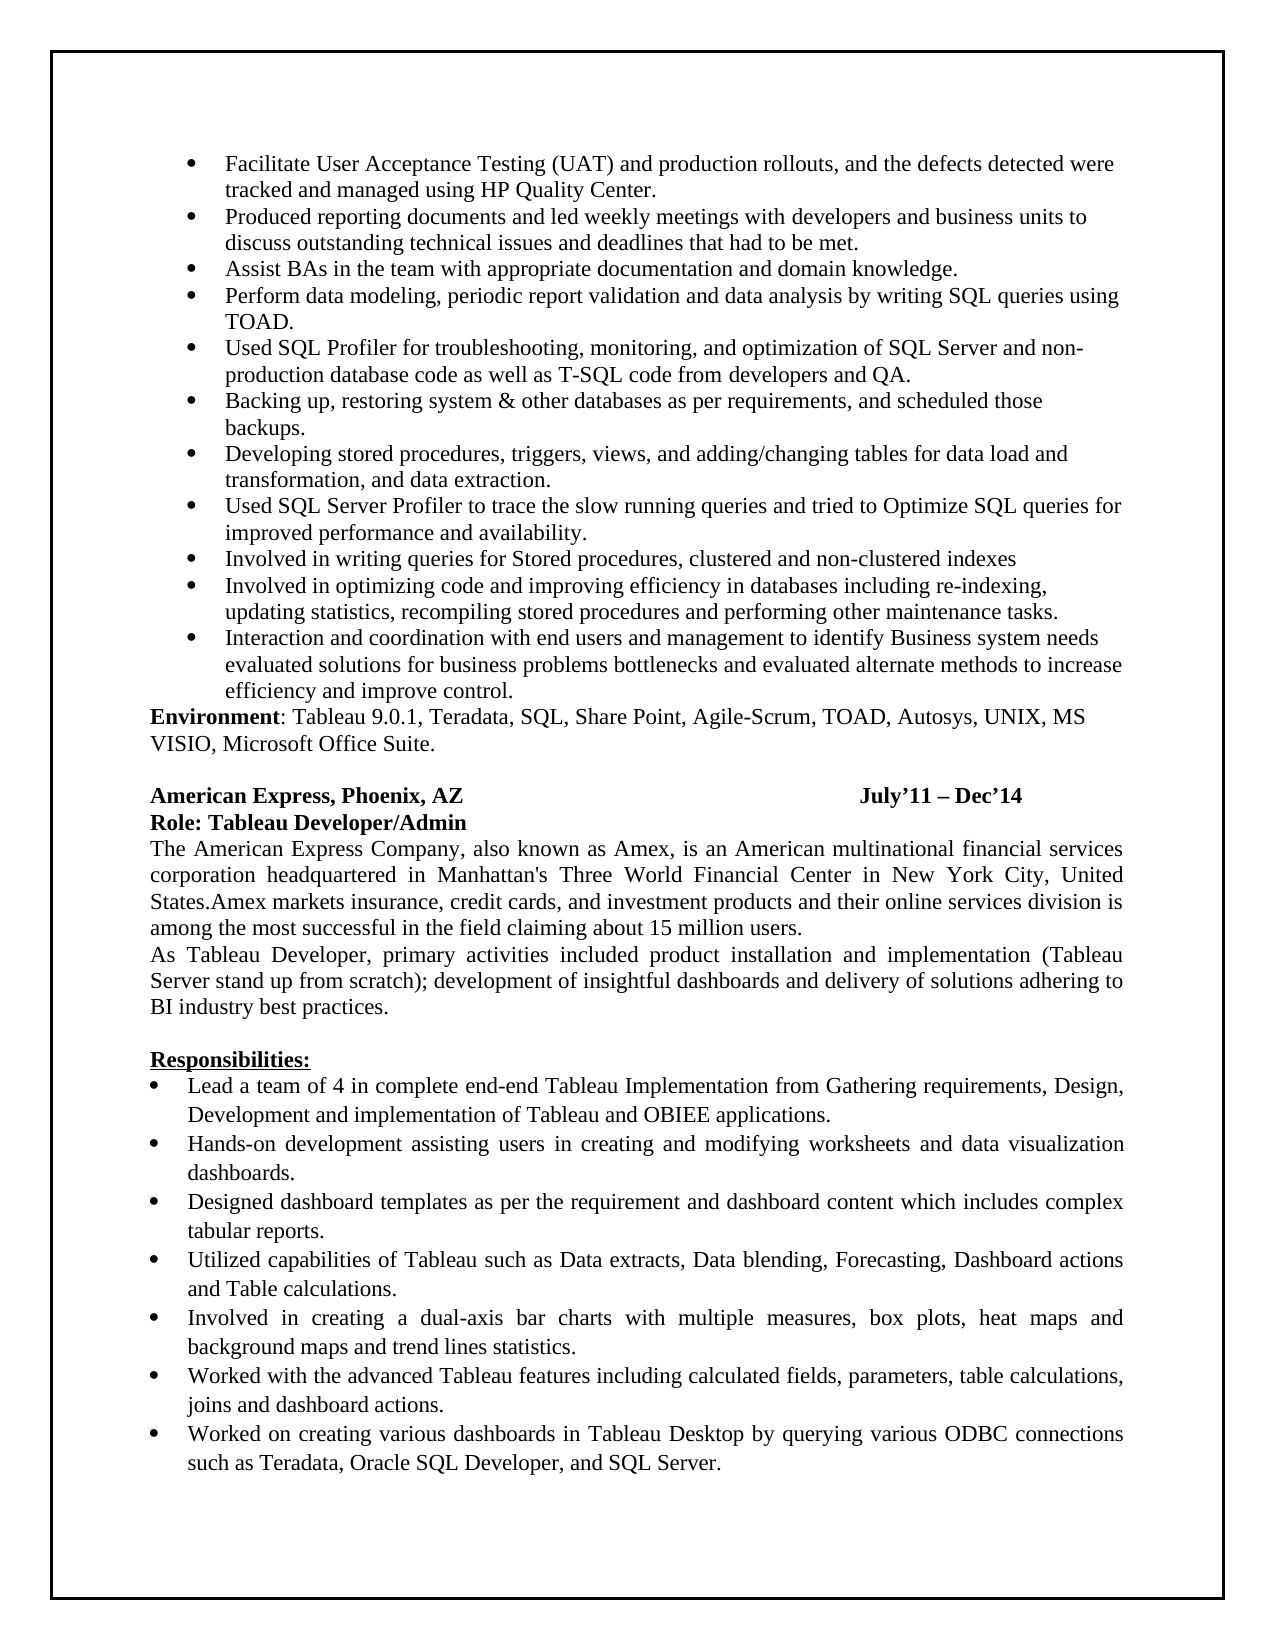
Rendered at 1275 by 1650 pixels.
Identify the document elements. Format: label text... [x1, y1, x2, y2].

list Used SQL Server Profiler to trace the slow running queries and tried to Optimize SQL queries for improved performance and availability. [187, 493, 1125, 545]
list Backing up, restoring system & other databases as per requirements, and scheduled those backups. [187, 387, 1125, 440]
list Involved in writing queries for Stored procedures, clustered and non-clustered indexes [187, 545, 1125, 572]
list Developing stored procedures, triggers, views, and adding/changing tables for data load and transformation, and data extraction. [187, 440, 1125, 493]
list Perform data modeling, periodic report validation and data analysis by writing SQL queries using TOAD. [187, 282, 1125, 334]
text As Tableau Developer, primary activities included product installation and implementation (Tableau Server stand up from scratch); development of insightful dashboards and delivery of solutions adhering to BI industry best practices. [150, 941, 1125, 1020]
list Involved in creating a dual-axis bar charts with multiple measures, box plots, heat maps and background maps and trend lines statistics. [150, 1304, 1125, 1359]
text Role: Tableau Developer/Admin [150, 809, 1125, 835]
list Worked on creating various dashboards in Tableau Desktop by querying various ODBC connections such as Teradata, Oracle SQL Developer, and SQL Server. [150, 1420, 1125, 1475]
list Hands-on development assisting users in creating and modifying worksheets and data visualization dashboards. [150, 1130, 1125, 1186]
list Lead a team of 4 in complete end-end Tableau Implementation from Gathering requirements, Design, Development and implementation of Tableau and OBIEE applications. [150, 1072, 1125, 1128]
text Responsibilities: [150, 1046, 1125, 1072]
list Utilized capabilities of Tableau such as Data extracts, Data blending, Forecasting, Dashboard actions and Table calculations. [150, 1246, 1125, 1301]
list Assist BAs in the team with appropriate documentation and domain knowledge. [187, 255, 1125, 282]
list Designed dashboard templates as per the requirement and dashboard content which includes complex tabular reports. [150, 1188, 1125, 1243]
text Environment: Tableau 9.0.1, Teradata, SQL, Share Point, Agile-Scrum, TOAD, Autosys, UNIX, MS VISIO, Microsoft Office Suite. [150, 703, 1125, 756]
text American Express, Phoenix, AZ July’11 – Dec’14 [150, 782, 1125, 809]
list Used SQL Profiler for troubleshooting, monitoring, and optimization of SQL Server and non-production database code as well as T-SQL code from developers and QA. [187, 334, 1125, 387]
text The American Express Company, also known as Amex, is an American multinational financial services corporation headquartered in Manhattan's Three World Financial Center in New York City, United States.Amex markets insurance, credit cards, and investment products and their online services division is among the most successful in the field claiming about 15 million users. [150, 835, 1125, 941]
list Involved in optimizing code and improving efficiency in databases including re-indexing, updating statistics, recompiling stored procedures and performing other maintenance tasks. [187, 572, 1125, 624]
list Worked with the advanced Tableau features including calculated fields, parameters, table calculations, joins and dashboard actions. [150, 1362, 1125, 1417]
list Produced reporting documents and led weekly meetings with developers and business units to discuss outstanding technical issues and deadlines that had to be met. [187, 203, 1125, 255]
list Interaction and coordination with end users and management to identify Business system needs evaluated solutions for business problems bottlenecks and evaluated alternate methods to increase efficiency and improve control. [187, 624, 1125, 703]
list Facilitate User Acceptance Testing (UAT) and production rollouts, and the defects detected were tracked and managed using HP Quality Center. [187, 150, 1125, 203]
